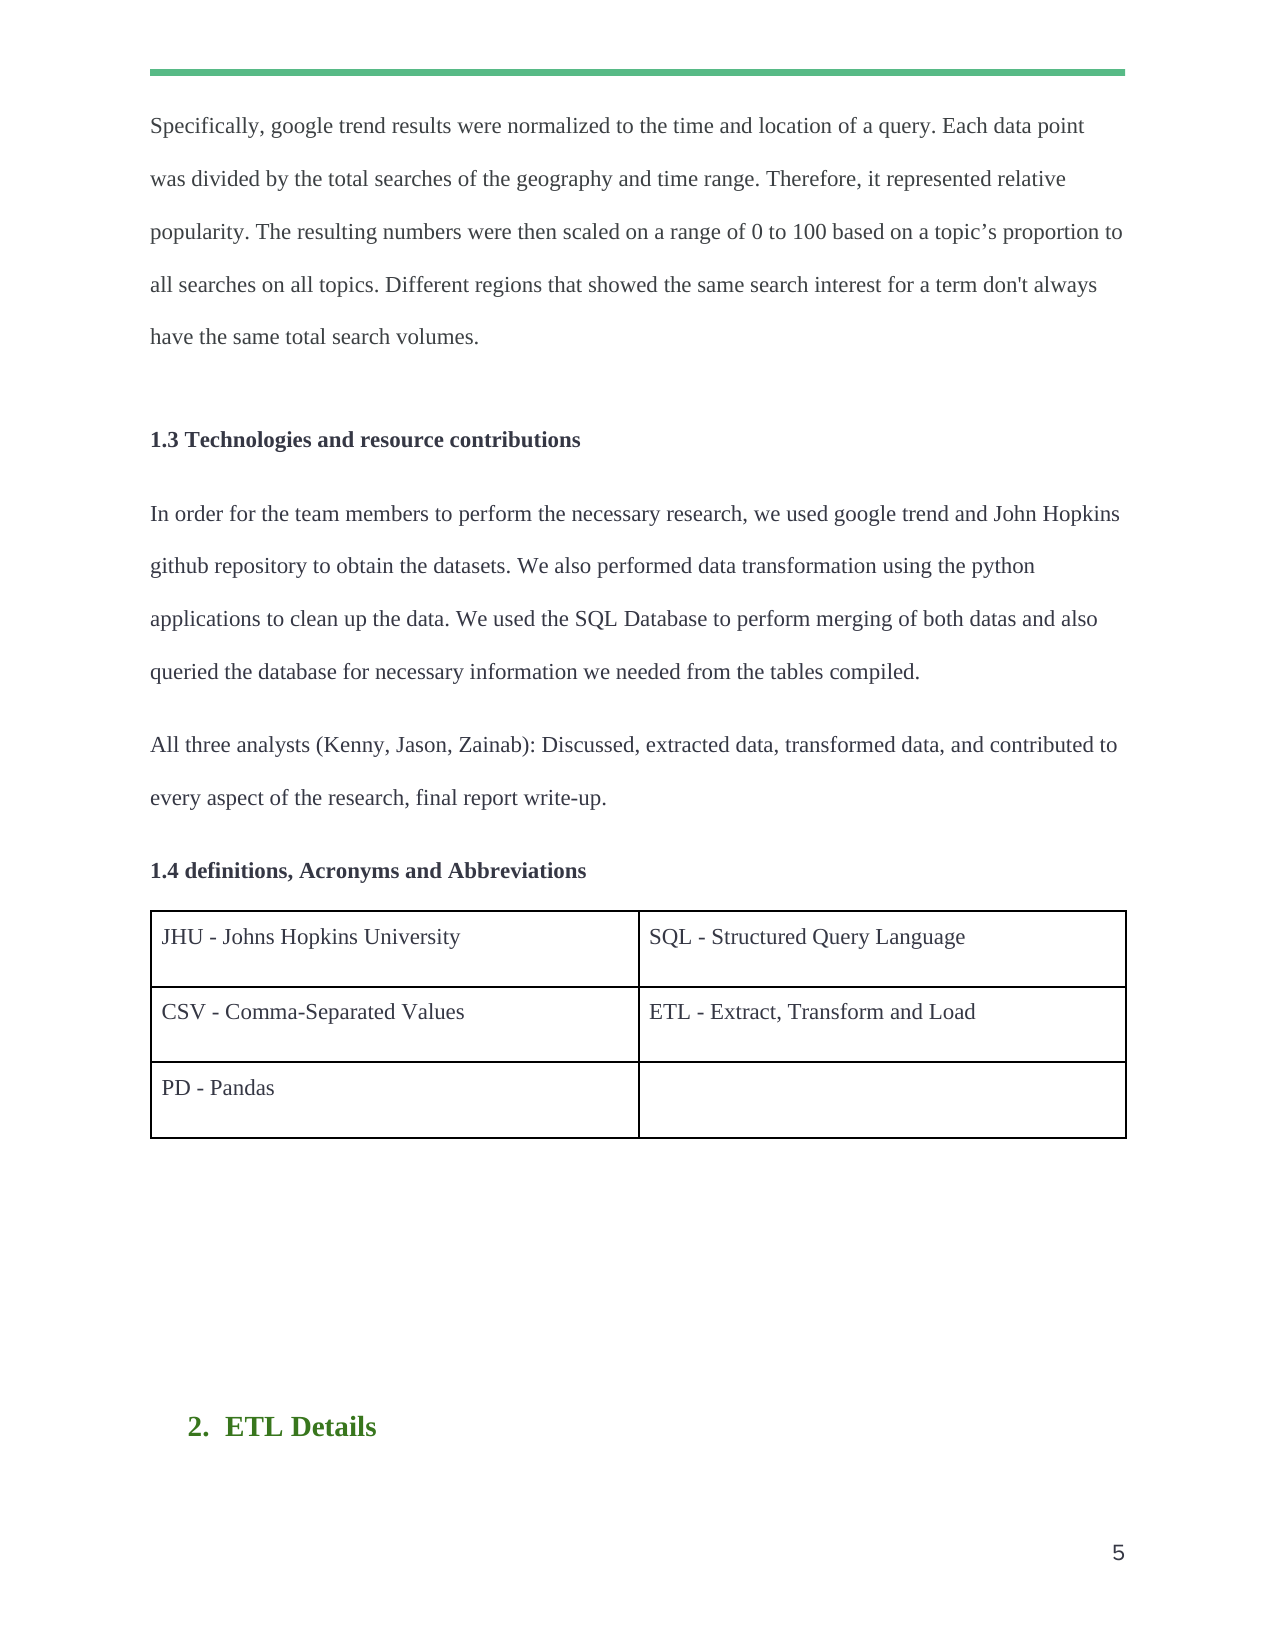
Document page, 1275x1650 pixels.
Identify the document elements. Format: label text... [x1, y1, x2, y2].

table_header SQL - Structured Query Language [640, 912, 1125, 986]
text In order for the team members to perform the necessary research, we used google trend and John Hopkins github repository to obtain the datasets. We also performed data transformation using the python applications to clean up the data. We used the SQL Database to perform merging of both datas and also queried the database for necessary information we needed from the tables compiled. [150, 499, 1125, 684]
table_header JHU - Johns Hopkins University [152, 912, 638, 986]
text 1.4 definitions, Acronyms and Abbreviations [150, 857, 1125, 884]
picture [150, 69, 1125, 76]
table_cell [640, 1063, 1125, 1137]
subtitle 1.3 Technologies and resource contributions [150, 426, 1125, 452]
table_cell PD - Pandas [152, 1063, 638, 1137]
text All three analysts (Kenny, Jason, Zainab): Discussed, extracted data, transformed data, and contributed to every aspect of the research, final report write-up. [150, 731, 1125, 810]
table_cell CSV - Comma-Separated Values [152, 988, 638, 1061]
subtitle Specifically, google trend results were normalized to the time and location of a query. Each data point was divided by the total searches of the geography and time range. Therefore, it represented relative popularity. The resulting numbers were then scaled on a range of 0 to 100 based on a topic’s proportion to all searches on all topics. Different regions that showed the same search interest for a term don't always have the same total search volumes. [150, 112, 1125, 350]
subtitle ETL Details [187, 1409, 1125, 1443]
table_cell ETL - Extract, Transform and Load [640, 988, 1125, 1061]
